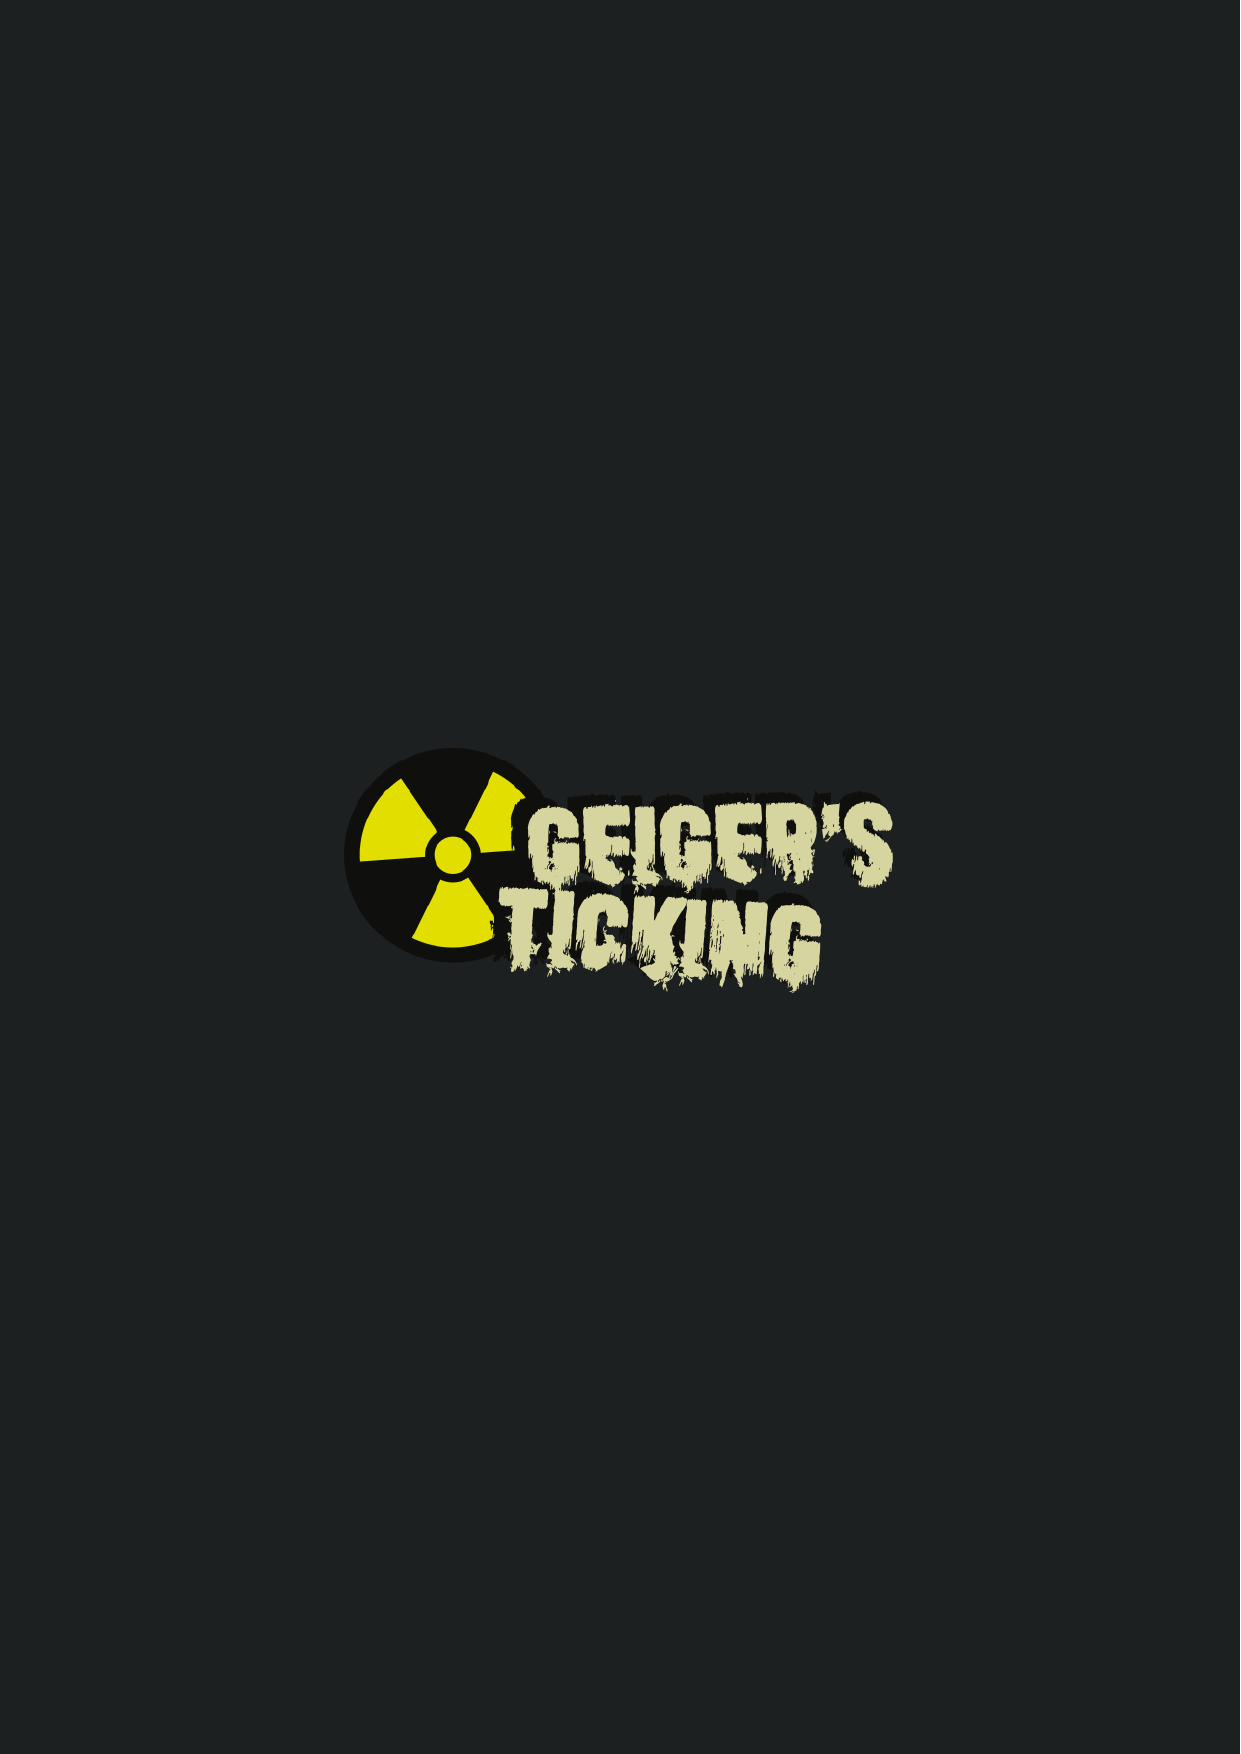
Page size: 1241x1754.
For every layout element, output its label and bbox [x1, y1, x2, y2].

picture [331, 732, 909, 1022]
